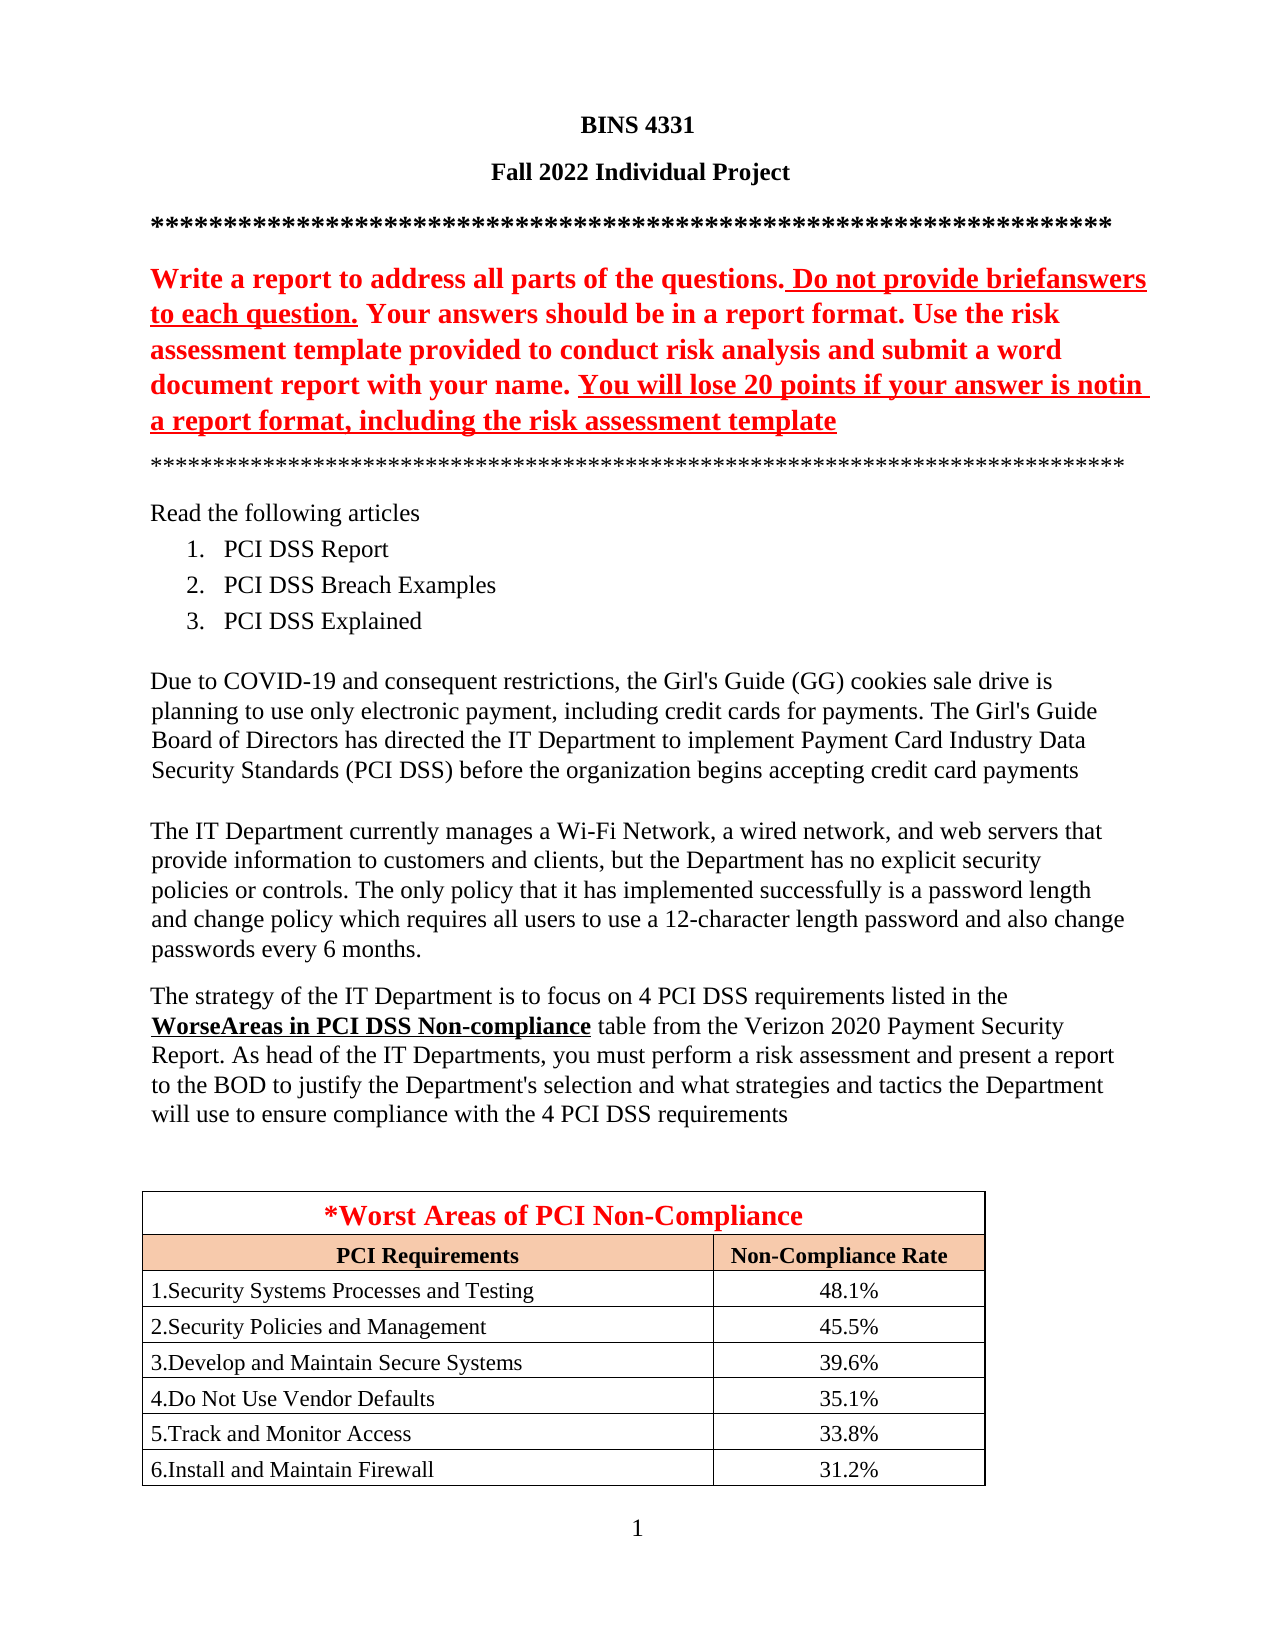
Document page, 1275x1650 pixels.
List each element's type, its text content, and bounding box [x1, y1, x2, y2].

list PCI DSS Report [186, 534, 1125, 563]
table_cell 45.5% [714, 1307, 984, 1342]
table_cell 3.Develop and Maintain Secure Systems [143, 1343, 713, 1377]
text Due to COVID-19 and consequent restrictions, the Girl's Guide (GG) cookies sale drive is planning to use only electronic payment, including credit cards for payments. The Girl's Guide Board of Directors has directed the IT Department to implement Payment Card Industry Data Security Standards (PCI DSS) before the organization begins accepting credit card payments [150, 666, 1125, 784]
table_cell 5.Track and Monitor Access [143, 1414, 713, 1449]
table_cell 6.Install and Maintain Firewall [143, 1450, 713, 1484]
text Write a report to address all parts of the questions. Do not provide briefanswers to each question. Your answers should be in a report format. Use the risk assessment template provided to conduct risk analysis and submit a word document report with your name. You will lose 20 points if your answer is notin a report format, including the risk assessment template [150, 261, 1150, 437]
table_header *Worst Areas of PCI Non-Compliance [143, 1192, 984, 1234]
list PCI DSS Breach Examples [186, 570, 1125, 599]
table_cell 31.2% [714, 1450, 984, 1484]
text Read the following articles [150, 498, 1125, 527]
text BINS 4331 [150, 110, 1125, 138]
table_cell 4.Do Not Use Vendor Defaults [143, 1378, 713, 1413]
text ****************************************************************************** [150, 451, 1125, 480]
table_cell 48.1% [714, 1271, 984, 1306]
list PCI DSS Explained [186, 606, 1125, 634]
table_cell 35.1% [714, 1378, 984, 1413]
table_cell 2.Security Policies and Management [143, 1307, 713, 1342]
table_cell Non-Compliance Rate [714, 1235, 984, 1270]
table_cell 39.6% [714, 1343, 984, 1377]
table_cell 1.Security Systems Processes and Testing [143, 1271, 713, 1306]
subtitle ****************************************************************** [150, 209, 1160, 242]
text The strategy of the IT Department is to focus on 4 PCI DSS requirements listed in the WorseAreas in PCI DSS Non-compliance table from the Verizon 2020 Payment Security Report. As head of the IT Departments, you must perform a risk assessment and present a report to the BOD to justify the Department's selection and what strategies and tactics the Department will use to ensure compliance with the 4 PCI DSS requirements [150, 981, 1125, 1128]
table_cell 33.8% [714, 1414, 984, 1449]
text Fall 2022 Individual Project [150, 157, 1125, 186]
text The IT Department currently manages a Wi-Fi Network, a wired network, and web servers that provide information to customers and clients, but the Department has no explicit security policies or controls. The only policy that it has implemented successfully is a password length and change policy which requires all users to use a 12-character length password and also change passwords every 6 months. [150, 816, 1125, 963]
table_cell PCI Requirements [143, 1235, 713, 1270]
